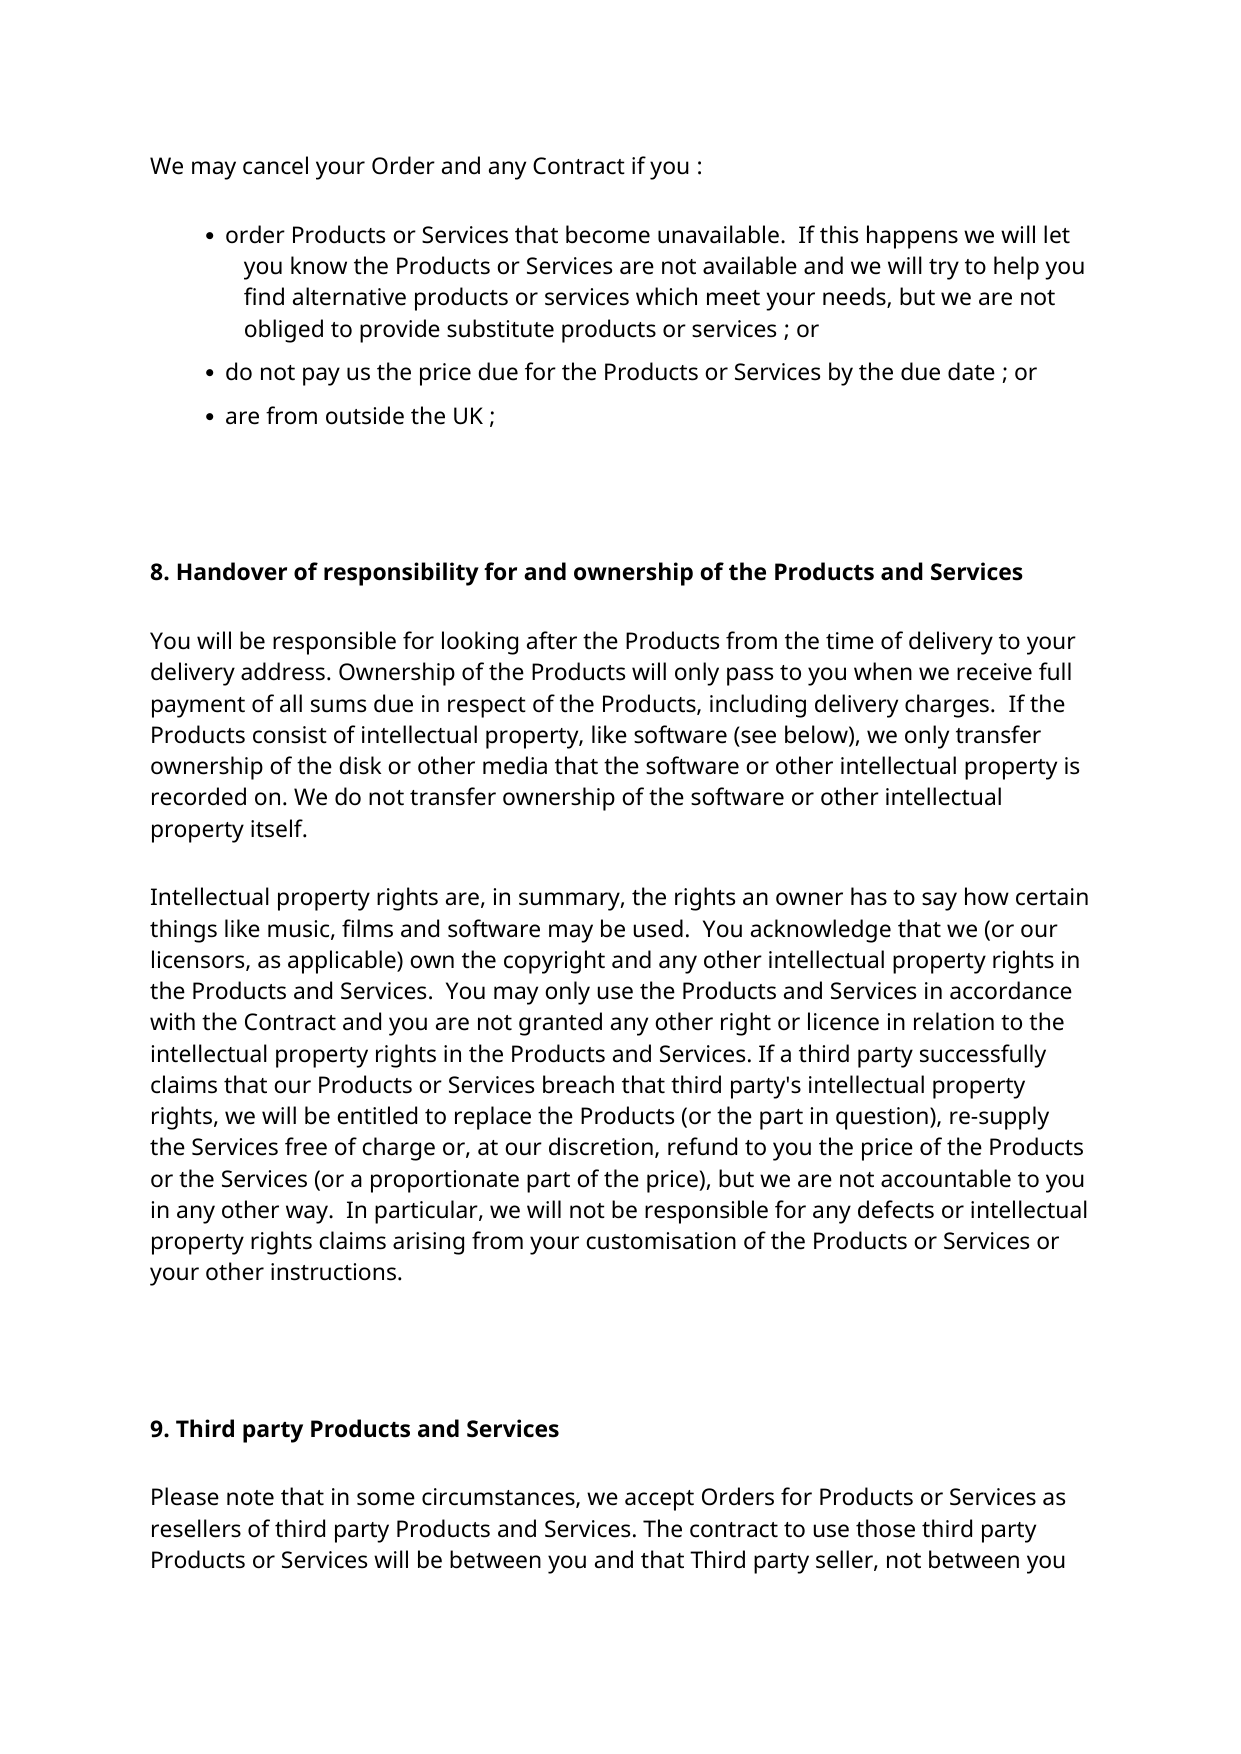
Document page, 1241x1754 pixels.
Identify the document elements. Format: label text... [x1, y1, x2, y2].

text 9. Third party Products and Services [150, 1412, 1090, 1444]
list are from outside the UK ; [206, 400, 1090, 431]
text Intellectual property rights are, in summary, the rights an owner has to say how certain things like music, films and software may be used. You acknowledge that we (or our licensors, as applicable) own the copyright and any other intellectual property rights in the Products and Services. You may only use the Products and Services in accordance with the Contract and you are not granted any other right or licence in relation to the intellectual property rights in the Products and Services. If a third party successfully claims that our Products or Services breach that third party's intellectual property rights, we will be entitled to replace the Products (or the part in question), re-supply the Services free of charge or, at our discretion, refund to you the price of the Products or the Services (or a proportionate part of the price), but we are not accountable to you in any other way. In particular, we will not be responsible for any defects or intellectual property rights claims arising from your customisation of the Products or Services or your other instructions. [150, 881, 1090, 1287]
text 8. Handover of responsibility for and ownership of the Products and Services [150, 556, 1090, 587]
list order Products or Services that become unavailable. If this happens we will let you know the Products or Services are not available and we will try to help you find alternative products or services which meet your needs, but we are not obliged to provide substitute products or services ; or [206, 219, 1090, 344]
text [150, 1481, 1090, 1575]
text We may cancel your Order and any Contract if you : [150, 150, 1090, 181]
list do not pay us the price due for the Products or Services by the due date ; or [206, 356, 1090, 387]
text You will be responsible for looking after the Products from the time of delivery to your delivery address. Ownership of the Products will only pass to you when we receive full payment of all sums due in respect of the Products, including delivery charges. If the Products consist of intellectual property, like software (see below), we only transfer ownership of the disk or other media that the software or other intellectual property is recorded on. We do not transfer ownership of the software or other intellectual property itself. [150, 625, 1090, 844]
